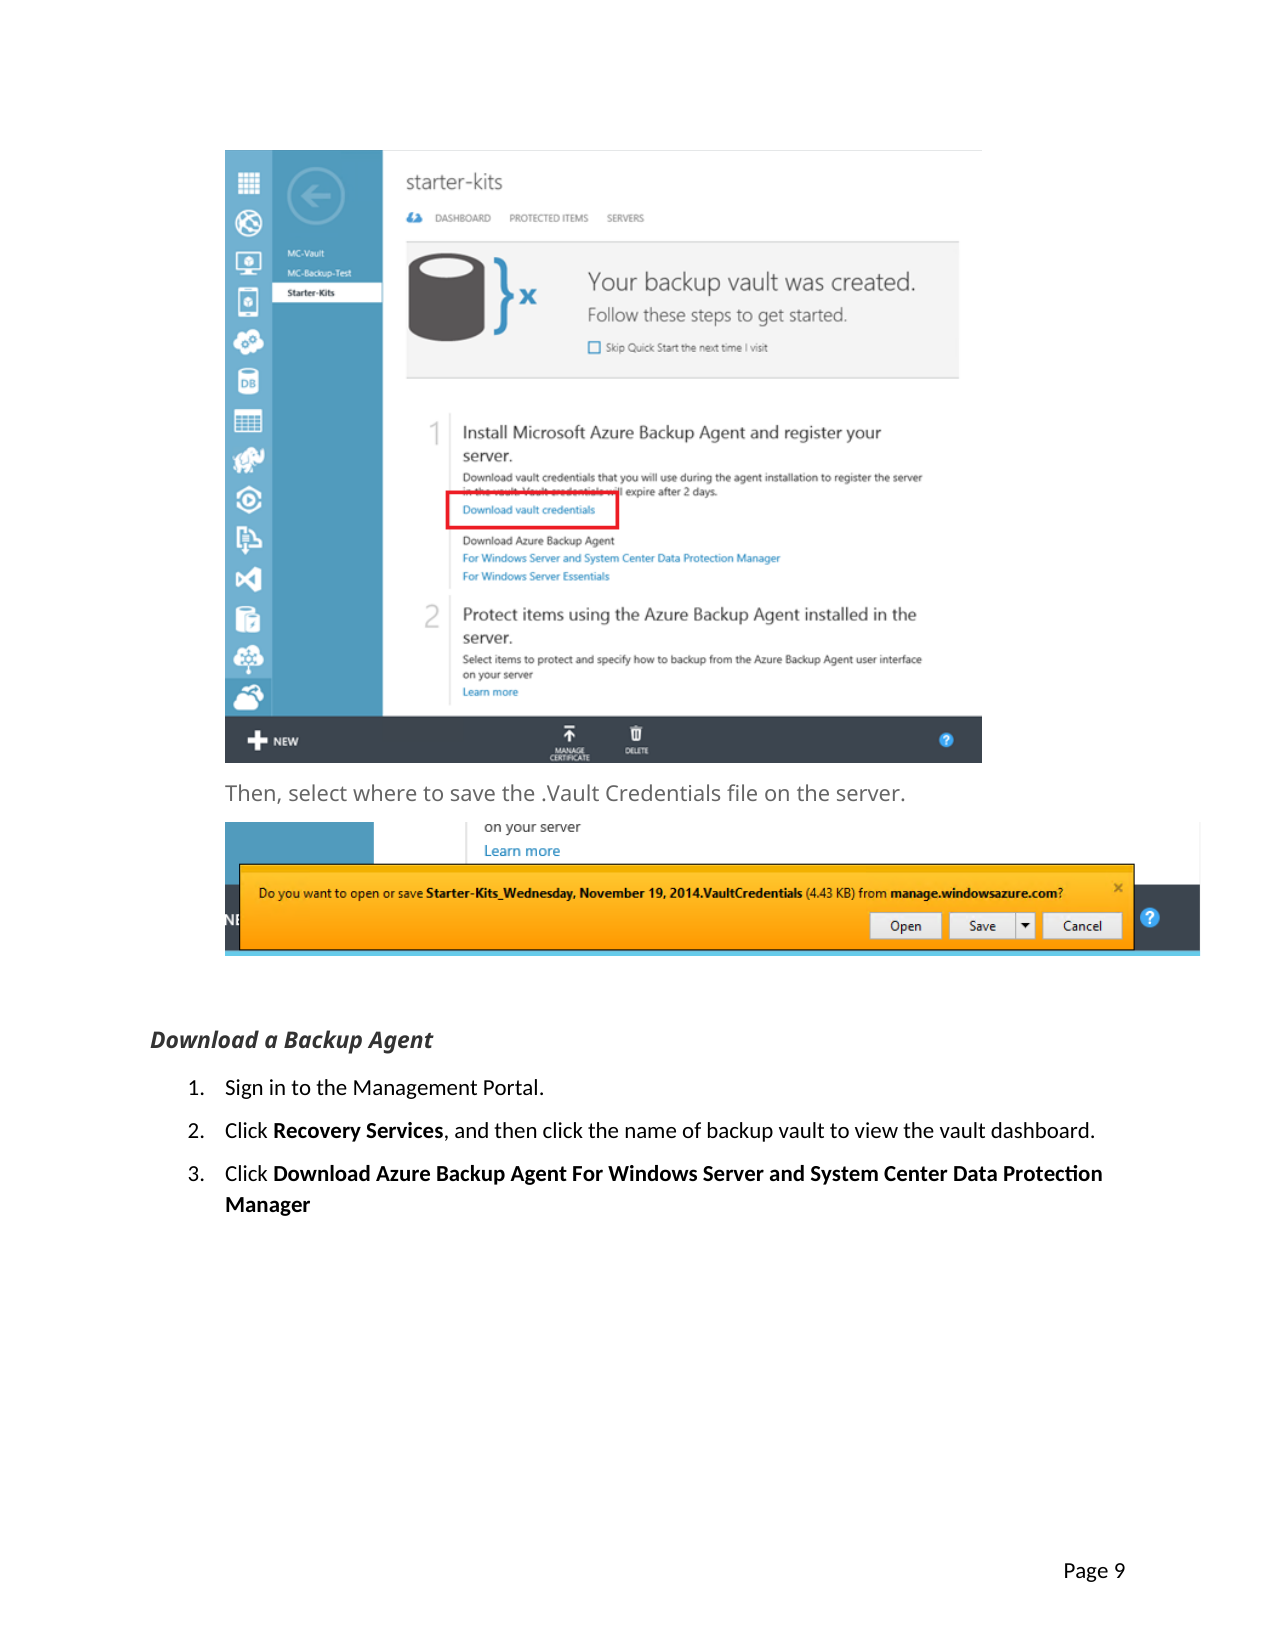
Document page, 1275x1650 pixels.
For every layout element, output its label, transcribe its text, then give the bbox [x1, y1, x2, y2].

subtitle Download a Backup Agent [150, 1024, 1125, 1055]
picture [225, 150, 982, 763]
list Click Download Azure Backup Agent For Windows Server and System Center Data Protection Manager [187, 1159, 1125, 1218]
list Click Recovery Services, and then click the name of backup vault to view the vault dashboard. [187, 1116, 1125, 1144]
text Then, select where to save the .Vault Credentials file on the server. [225, 778, 1125, 807]
list Sign in to the Management Portal. [187, 1073, 1125, 1101]
